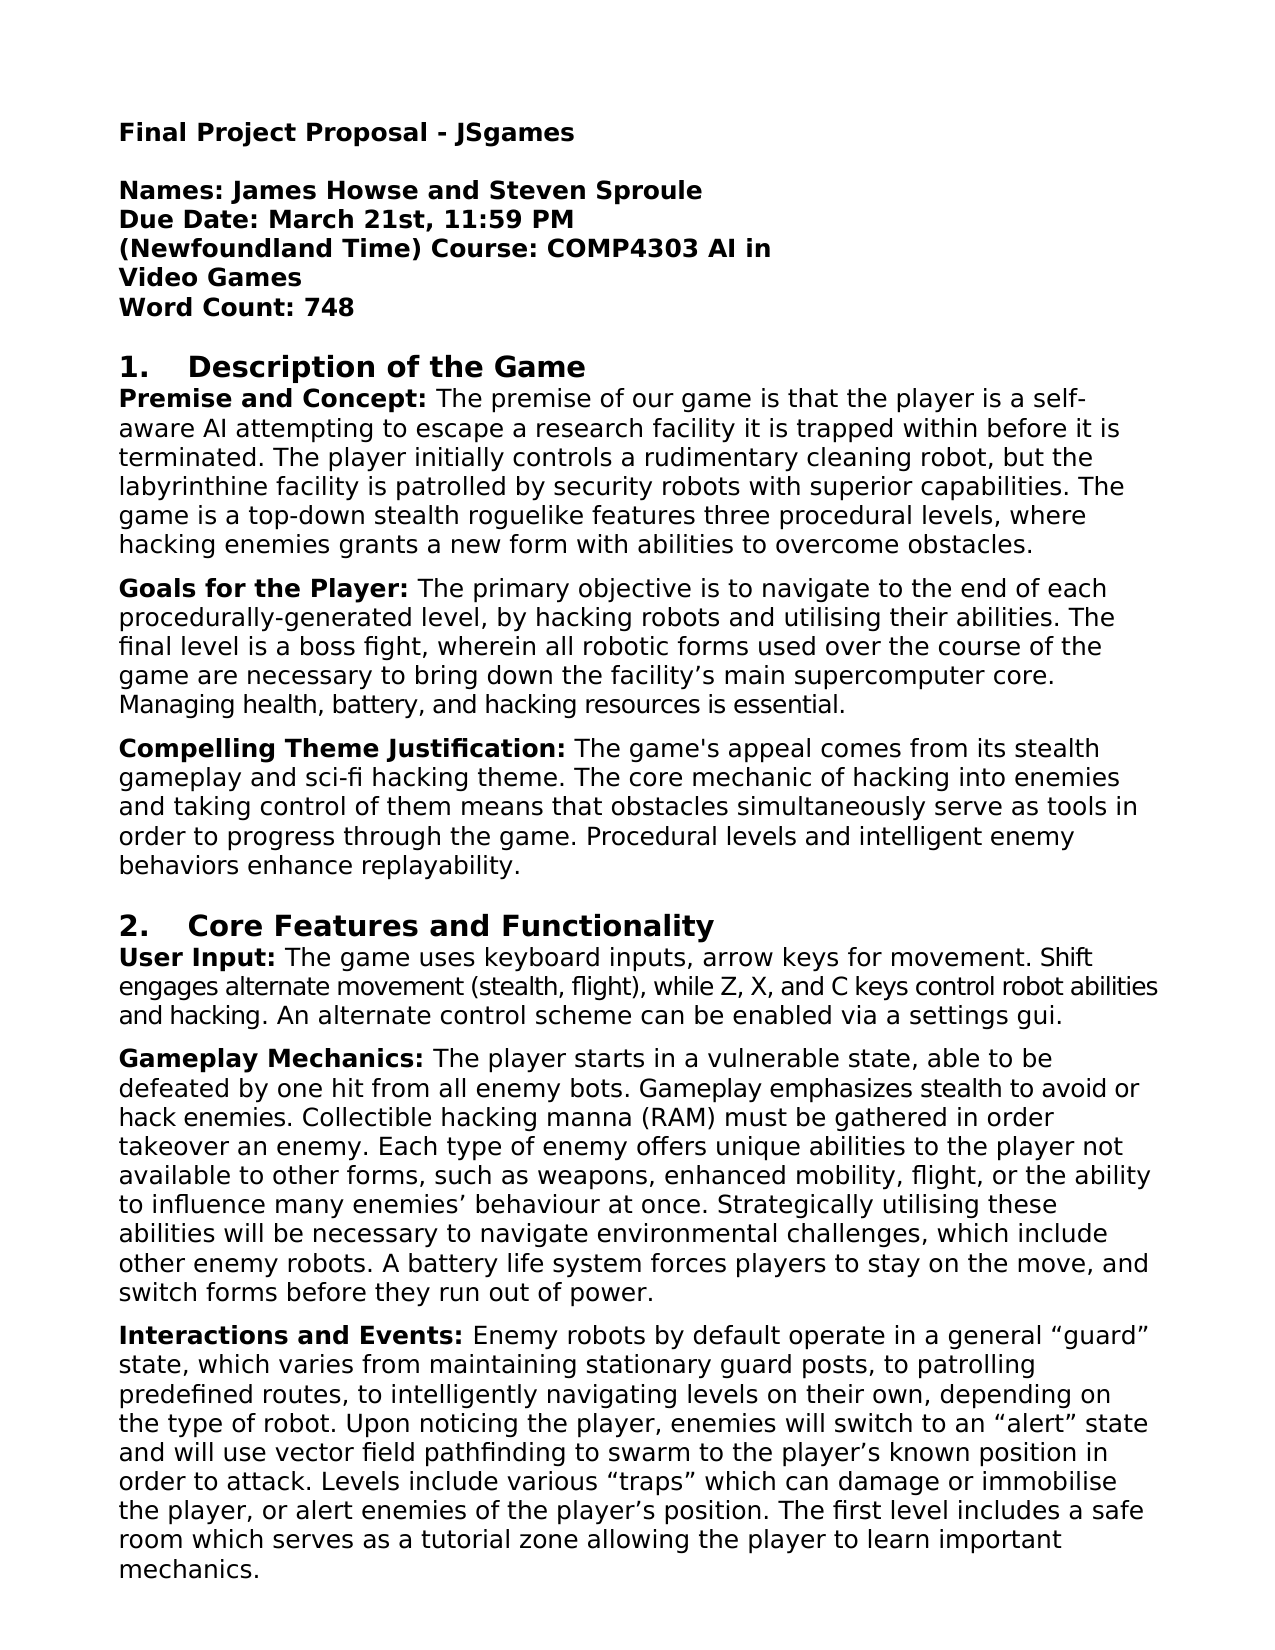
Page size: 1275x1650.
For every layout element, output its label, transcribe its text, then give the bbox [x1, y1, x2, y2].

text Interactions and Events: Enemy robots by default operate in a general “guard” state, which varies from maintaining stationary guard posts, to patrolling predefined routes, to intelligently navigating levels on their own, depending on the type of robot. Upon noticing the player, enemies will switch to an “alert” state and will use vector field pathfinding to swarm to the player’s known position in order to attack. Levels include various “traps” which can damage or immobilise the player, or alert enemies of the player’s position. The first level includes a safe room which serves as a tutorial zone allowing the player to learn important mechanics. [118, 1322, 1156, 1584]
text Due Date: March 21st, 11:59 PM (Newfoundland Time) Course: COMP4303 AI in Video Games [118, 205, 787, 293]
subtitle Description of the Game [118, 351, 1162, 384]
text Premise and Concept: The premise of our game is that the player is a self-aware AI attempting to escape a research facility it is trapped within before it is terminated. The player initially controls a rudimentary cleaning robot, but the labyrinthine facility is patrolled by security robots with superior capabilities. The game is a top-down stealth roguelike features three procedural levels, where hacking enemies grants a new form with abilities to overcome obstacles. [118, 384, 1162, 559]
text Compelling Theme Justification: The game's appeal comes from its stealth gameplay and sci-fi hacking theme. The core mechanic of hacking into enemies and taking control of them means that obstacles simultaneously serve as tools in order to progress through the game. Procedural levels and intelligent enemy behaviors enhance replayability. [118, 734, 1162, 880]
text Word Count: 748 [118, 293, 1162, 322]
text Goals for the Player: The primary objective is to navigate to the end of each procedurally-generated level, by hacking robots and utilising their abilities. The final level is a boss fight, wherein all robotic forms used over the course of the game are necessary to bring down the facility’s main supercomputer core. Managing health, battery, and hacking resources is essential. [118, 574, 1146, 720]
text Gameplay Mechanics: The player starts in a vulnerable state, able to be defeated by one hit from all enemy bots. Gameplay emphasizes stealth to avoid or hack enemies. Collectible hacking manna (RAM) must be gathered in order takeover an enemy. Each type of enemy offers unique abilities to the player not available to other forms, such as weapons, enhanced mobility, flight, or the ability to influence many enemies’ behaviour at once. Strategically utilising these abilities will be necessary to navigate environmental challenges, which include other enemy robots. A battery life system forces players to stay on the move, and switch forms before they run out of power. [118, 1045, 1154, 1307]
text User Input: The game uses keyboard inputs, arrow keys for movement. Shift engages alternate movement (stealth, flight), while Z, X, and C keys control robot abilities and hacking. An alternate control scheme can be enabled via a settings gui. [118, 943, 1162, 1030]
text Names: James Howse and Steven Sproule [118, 176, 1162, 205]
subtitle Core Features and Functionality [118, 909, 1162, 943]
text Final Project Proposal - JSgames [118, 118, 1162, 147]
